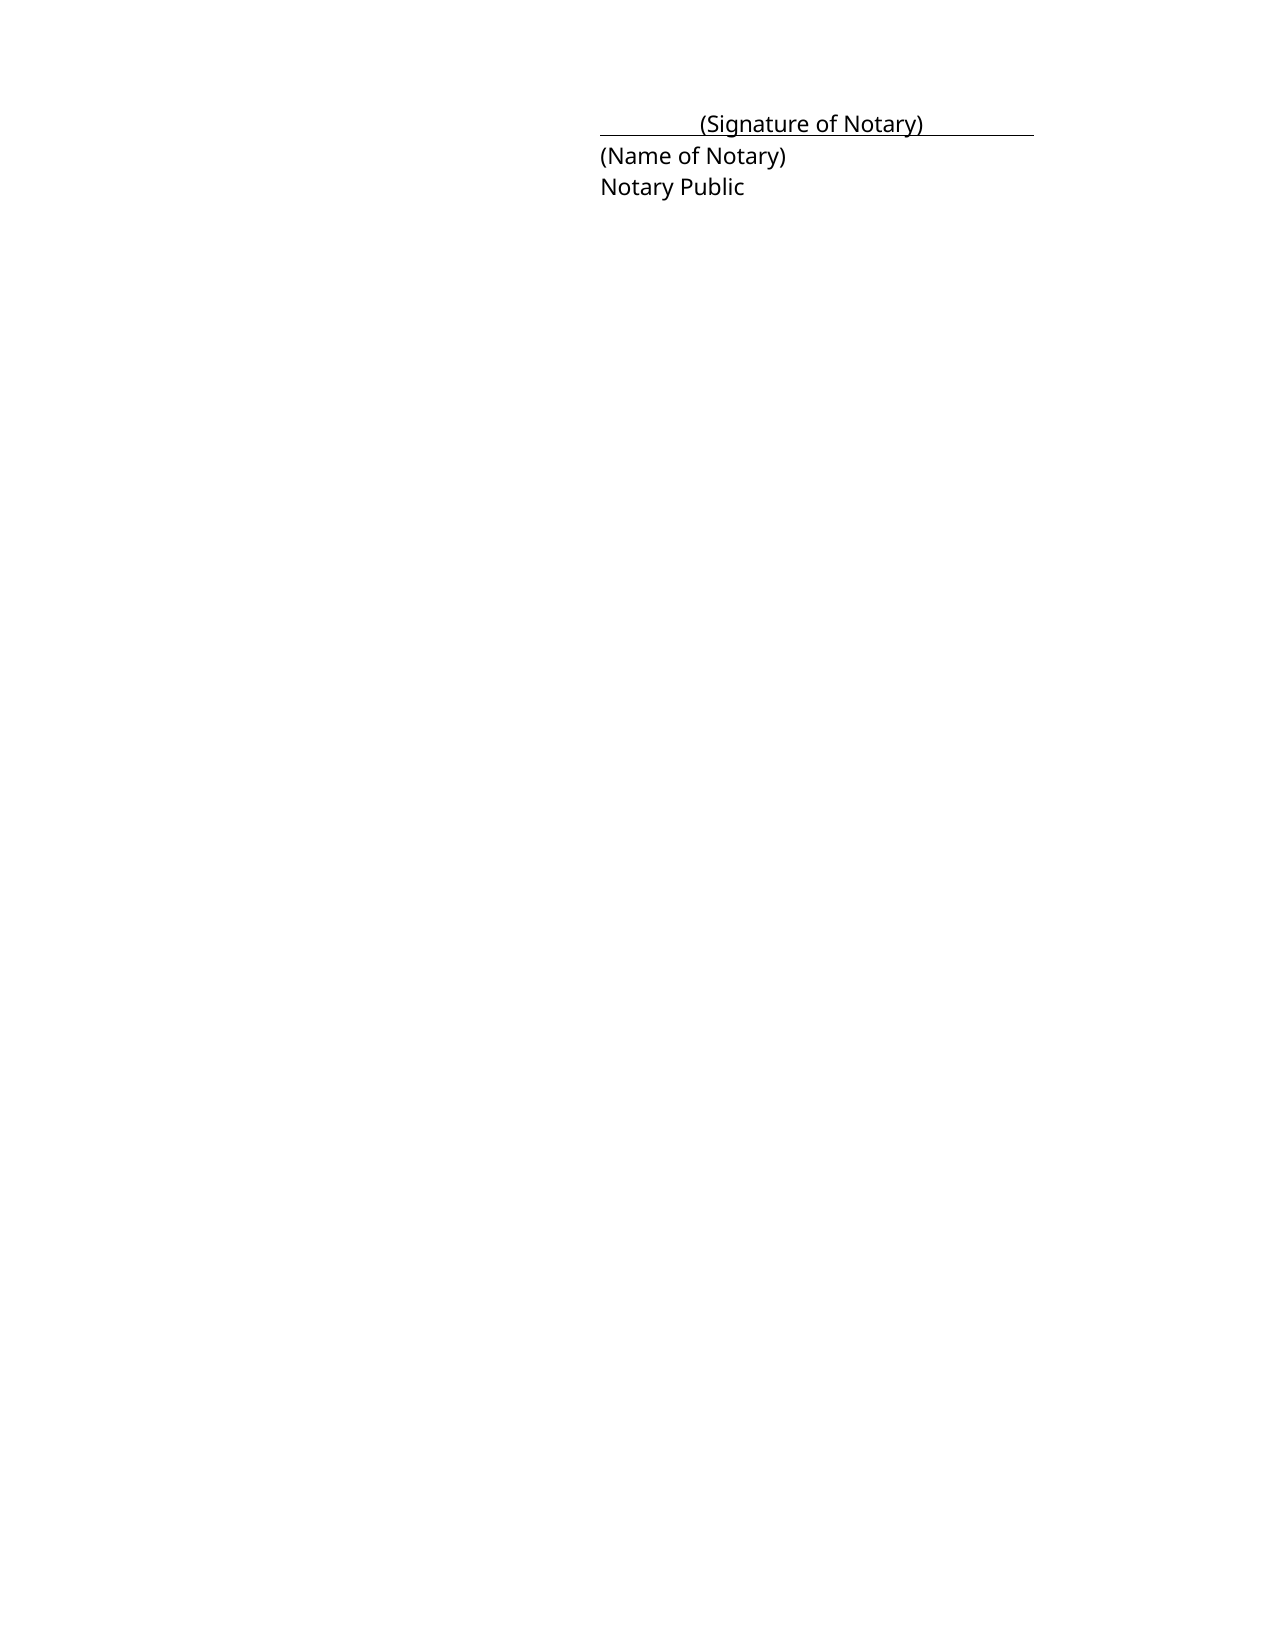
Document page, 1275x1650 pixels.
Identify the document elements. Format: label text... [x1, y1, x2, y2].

text (Signature of Notary) (Name of Notary) [600, 136, 1034, 171]
text Notary Public [600, 171, 1142, 202]
text (Signature of Notary) (Name of Notary) [600, 108, 1034, 135]
